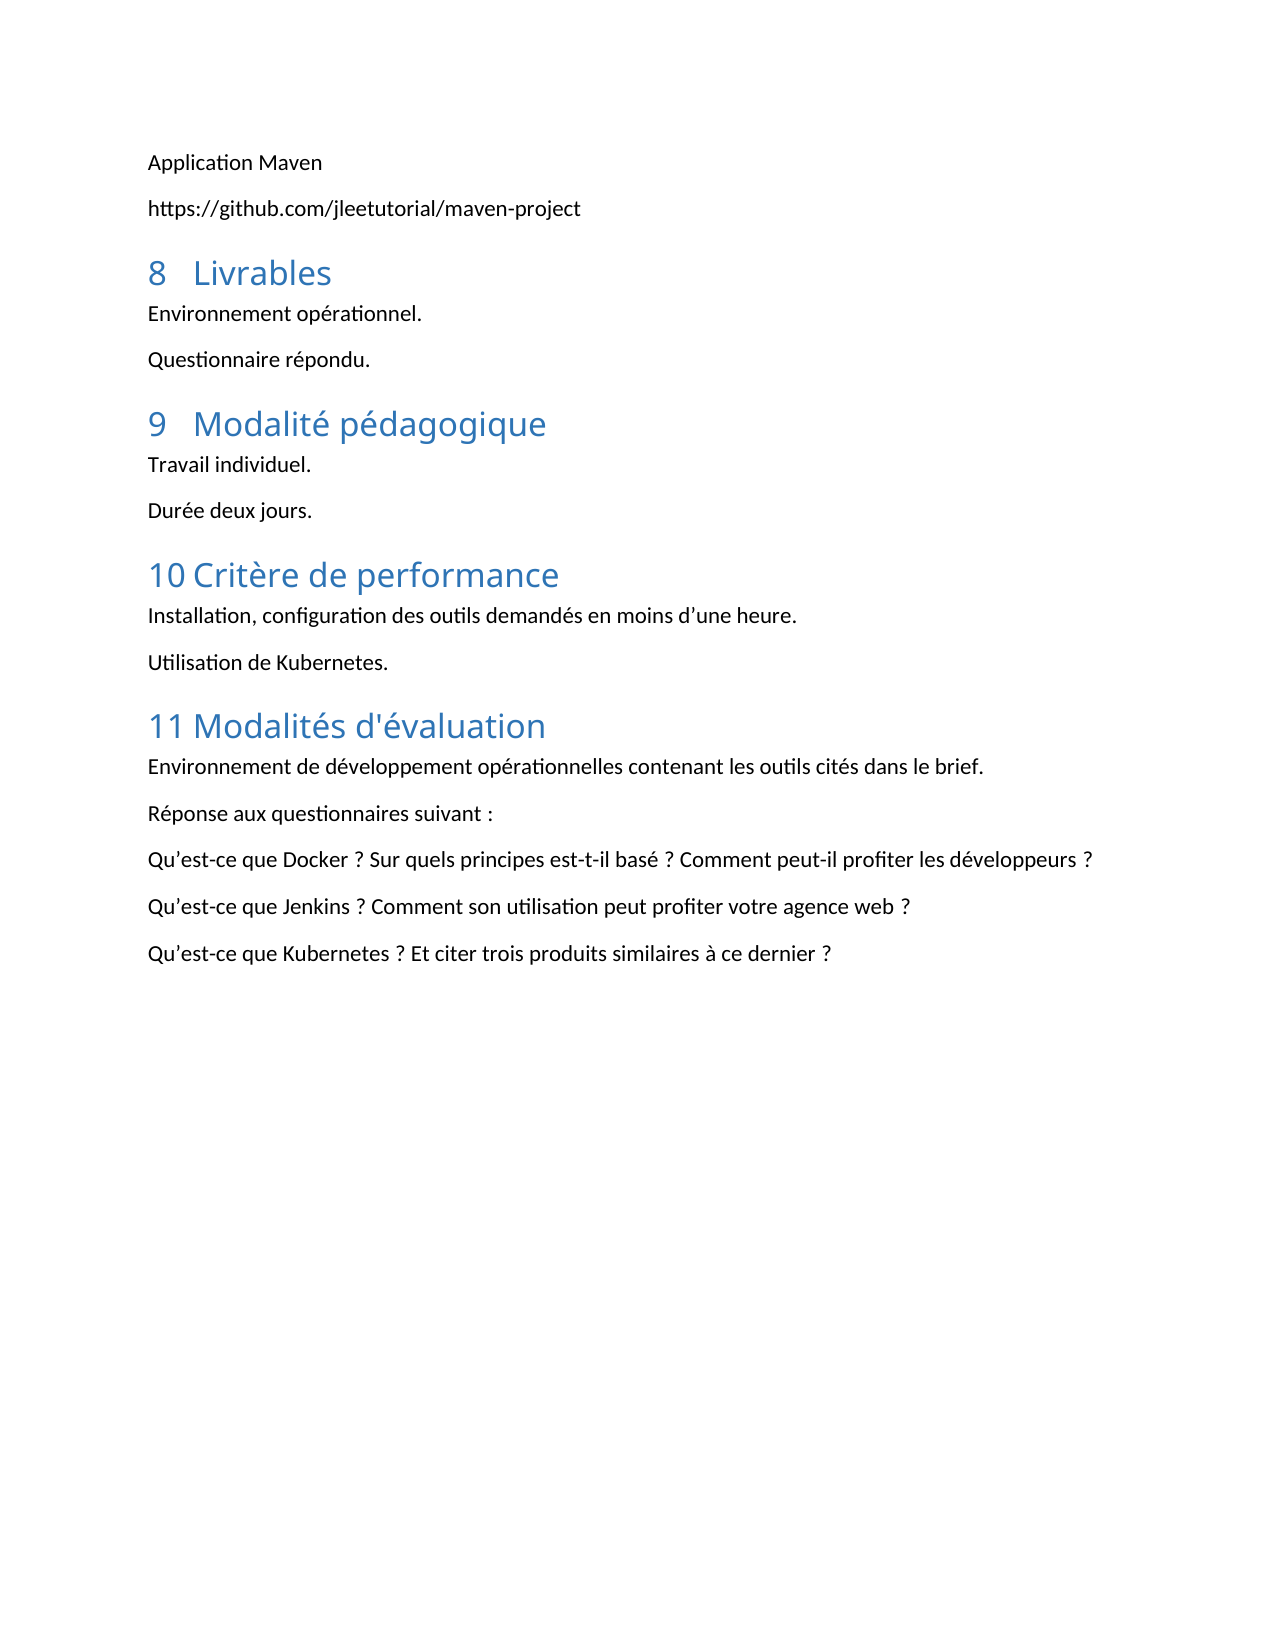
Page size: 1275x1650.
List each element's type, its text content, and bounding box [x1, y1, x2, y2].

text Réponse aux questionnaires suivant : [148, 799, 1127, 827]
text Qu’est-ce que Kubernetes ? Et citer trois produits similaires à ce dernier ? [148, 939, 1127, 967]
text Utilisation de Kubernetes. [148, 648, 1127, 676]
text https://github.com/jleetutorial/maven-project [148, 194, 1127, 222]
text Questionnaire répondu. [148, 346, 1127, 373]
text Application Maven [148, 148, 1127, 176]
subtitle Critère de performance [148, 552, 1127, 597]
text Environnement de développement opérationnelles contenant les outils cités dans le brief. [148, 752, 1127, 780]
text Installation, configuration des outils demandés en moins d’une heure. [148, 601, 1127, 629]
text Durée deux jours. [148, 497, 1127, 524]
text Environnement opérationnel. [148, 299, 1127, 327]
subtitle Modalité pédagogique [148, 401, 1127, 446]
subtitle Modalités d'évaluation [148, 703, 1127, 748]
text Qu’est-ce que Jenkins ? Comment son utilisation peut profiter votre agence web ? [148, 892, 1127, 920]
text Qu’est-ce que Docker ? Sur quels principes est-t-il basé ? Comment peut-il profiter les développeurs ? [148, 846, 1127, 873]
subtitle Livrables [148, 250, 1127, 295]
text Travail individuel. [148, 450, 1127, 478]
